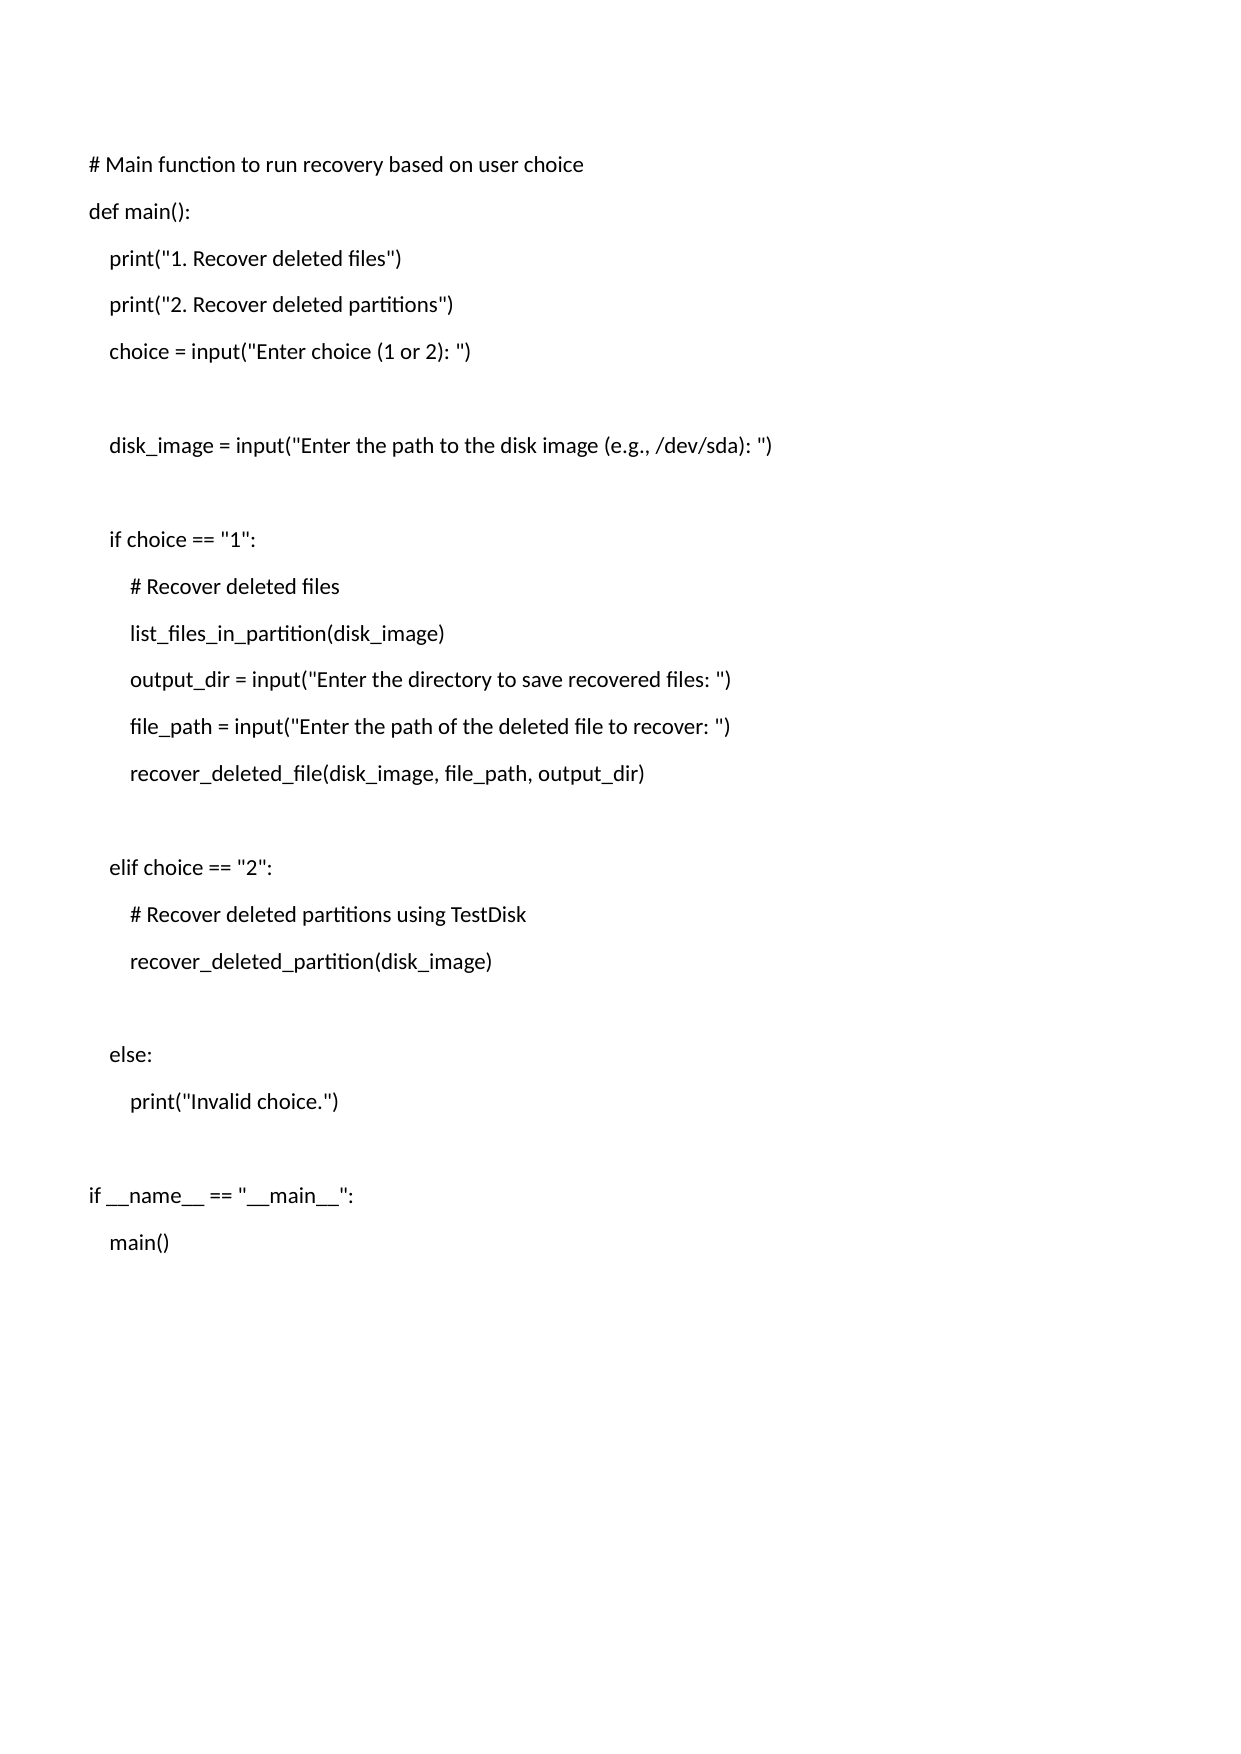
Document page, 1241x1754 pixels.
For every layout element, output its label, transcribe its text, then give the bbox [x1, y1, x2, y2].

text print("Invalid choice.") [89, 1087, 1090, 1116]
text print("1. Recover deleted files") [89, 244, 1090, 272]
text # Main function to run recovery based on user choice [89, 150, 1090, 178]
text main() [89, 1228, 1090, 1256]
text # Recover deleted partitions using TestDisk [89, 900, 1090, 928]
text def main(): [89, 197, 1090, 225]
text list_files_in_partition(disk_image) [89, 619, 1090, 647]
text elif choice == "2": [89, 853, 1090, 881]
text if choice == "1": [89, 525, 1090, 553]
text output_dir = input("Enter the directory to save recovered files: ") [89, 666, 1090, 694]
text # Recover deleted files [89, 572, 1090, 600]
text if __name__ == "__main__": [89, 1181, 1090, 1209]
text disk_image = input("Enter the path to the disk image (e.g., /dev/sda): ") [89, 431, 1090, 459]
text choice = input("Enter choice (1 or 2): ") [89, 337, 1090, 366]
text else: [89, 1041, 1090, 1069]
text file_path = input("Enter the path of the deleted file to recover: ") [89, 712, 1090, 741]
text print("2. Recover deleted partitions") [89, 291, 1090, 319]
text recover_deleted_file(disk_image, file_path, output_dir) [89, 759, 1090, 787]
text recover_deleted_partition(disk_image) [89, 947, 1090, 975]
